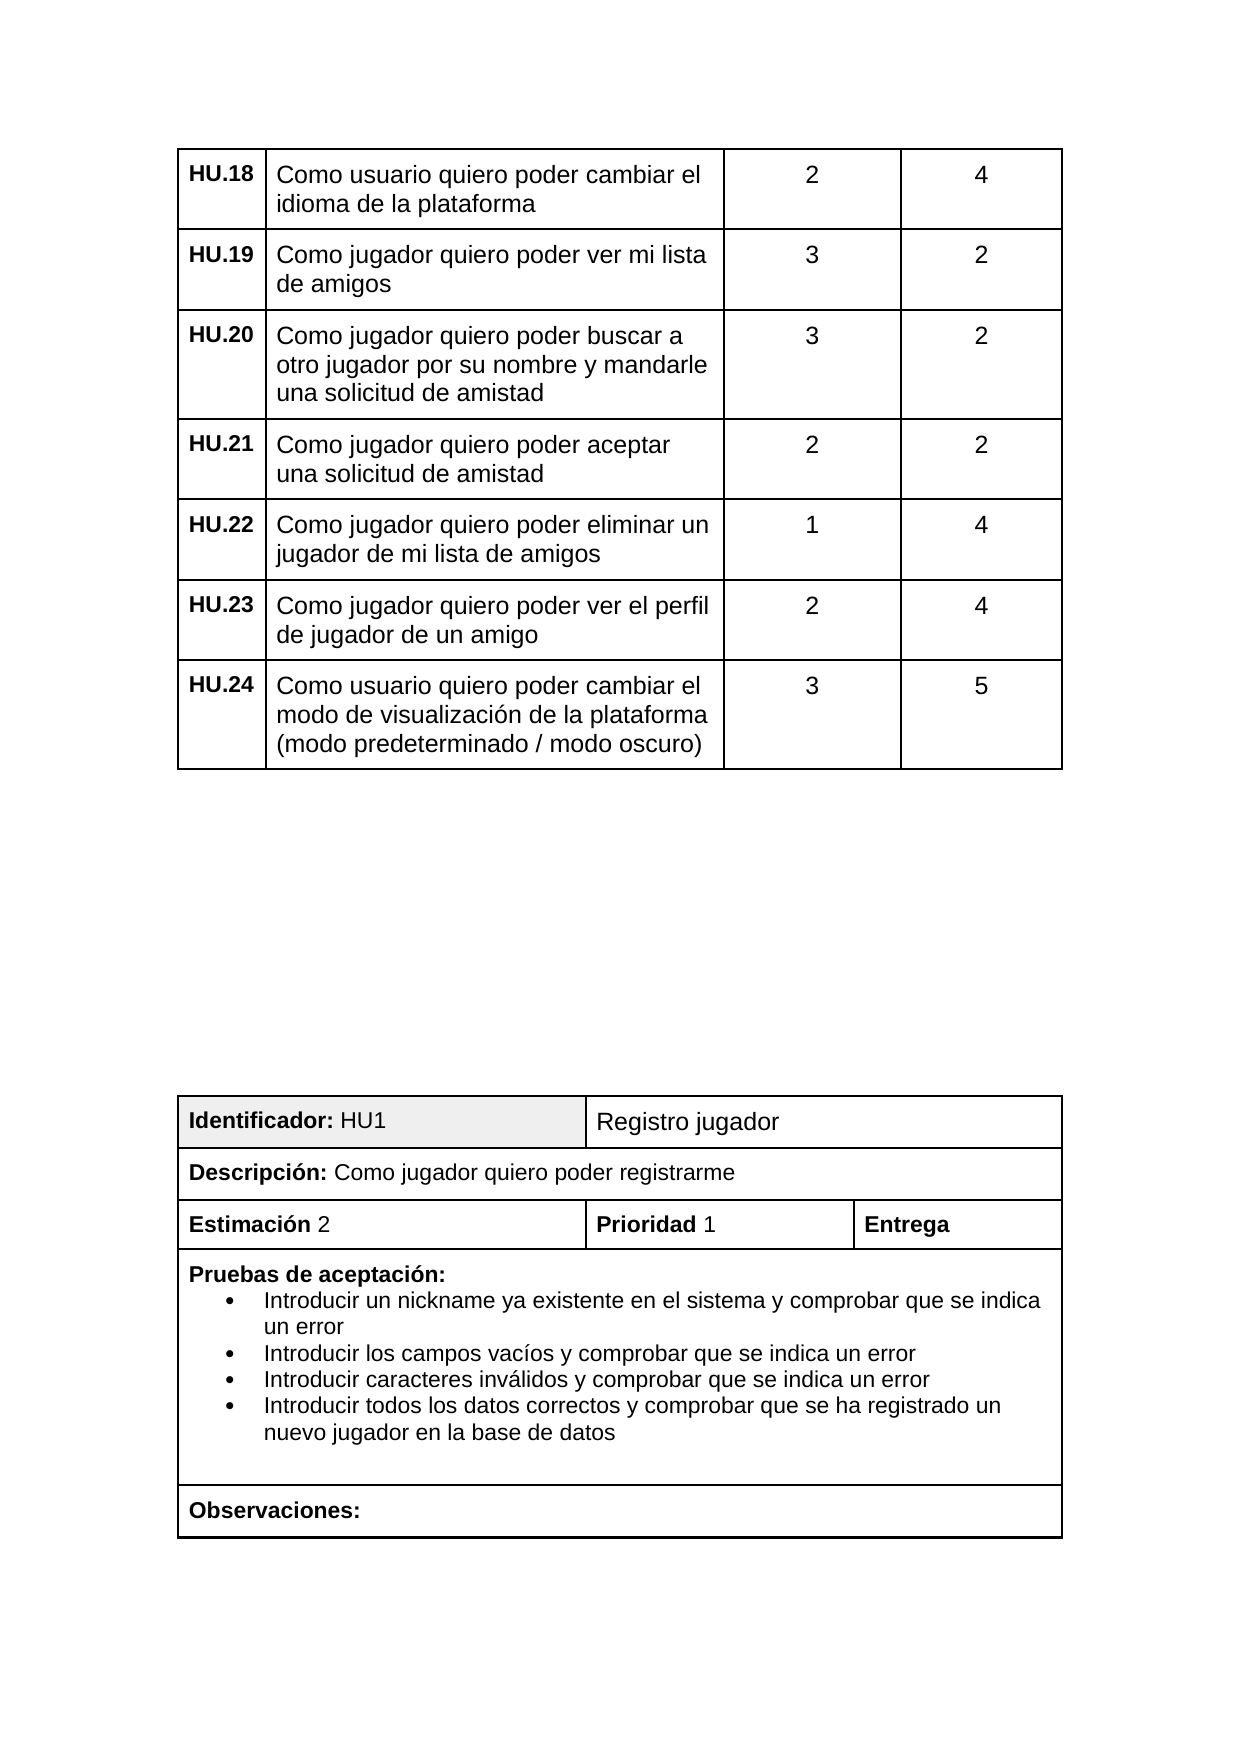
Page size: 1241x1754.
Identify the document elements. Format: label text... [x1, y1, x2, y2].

table_cell 2 [902, 420, 1061, 498]
table_cell Prioridad 1 [587, 1201, 853, 1248]
table_cell Como usuario quiero poder cambiar el modo de visualización de la plataforma (modo predeterminado / modo oscuro) [267, 661, 723, 768]
table_cell 2 [902, 311, 1061, 418]
table_cell 4 [902, 500, 1061, 578]
table_cell HU.20 [179, 311, 265, 418]
table_cell 2 [725, 150, 900, 228]
table_cell Como jugador quiero poder ver el perfil de jugador de un amigo [267, 581, 723, 659]
table_cell Como usuario quiero poder cambiar el idioma de la plataforma [267, 150, 723, 228]
table_cell Estimación 2 [179, 1201, 585, 1248]
table_cell Observaciones: [179, 1486, 1061, 1536]
table_cell 2 [725, 581, 900, 659]
table_cell HU.19 [179, 230, 265, 308]
table_cell 3 [725, 661, 900, 768]
table_cell 2 [725, 420, 900, 498]
table_cell HU.22 [179, 500, 265, 578]
table_cell HU.21 [179, 420, 265, 498]
table_cell 3 [725, 230, 900, 308]
table_cell Entrega [855, 1201, 1061, 1248]
table_cell Como jugador quiero poder buscar a otro jugador por su nombre y mandarle una solicitud de amistad [267, 311, 723, 418]
table_cell Descripción: Como jugador quiero poder registrarme [179, 1149, 1061, 1199]
table_header Identificador: HU1 [179, 1097, 585, 1147]
table_cell Pruebas de aceptación: Introducir un nickname ya existente en el sistema y comprobar que se indica un error Introducir los campos vacíos y comprobar que se indica un error Introducir caracteres inválidos y comprobar que se indica un error Introducir todos los datos correctos y comprobar que se ha registrado un nuevo jugador en la base de datos [179, 1250, 1061, 1484]
table_cell HU.18 [179, 150, 265, 228]
table_cell 4 [902, 581, 1061, 659]
table_cell Como jugador quiero poder aceptar una solicitud de amistad [267, 420, 723, 498]
table_header Registro jugador [587, 1097, 1061, 1147]
table_cell 1 [725, 500, 900, 578]
table_cell Como jugador quiero poder eliminar un jugador de mi lista de amigos [267, 500, 723, 578]
table_cell 2 [902, 230, 1061, 308]
table_cell Como jugador quiero poder ver mi lista de amigos [267, 230, 723, 308]
table_cell HU.23 [179, 581, 265, 659]
table_cell 5 [902, 661, 1061, 768]
table_cell 4 [902, 150, 1061, 228]
table_cell HU.24 [179, 661, 265, 768]
table_cell 3 [725, 311, 900, 418]
